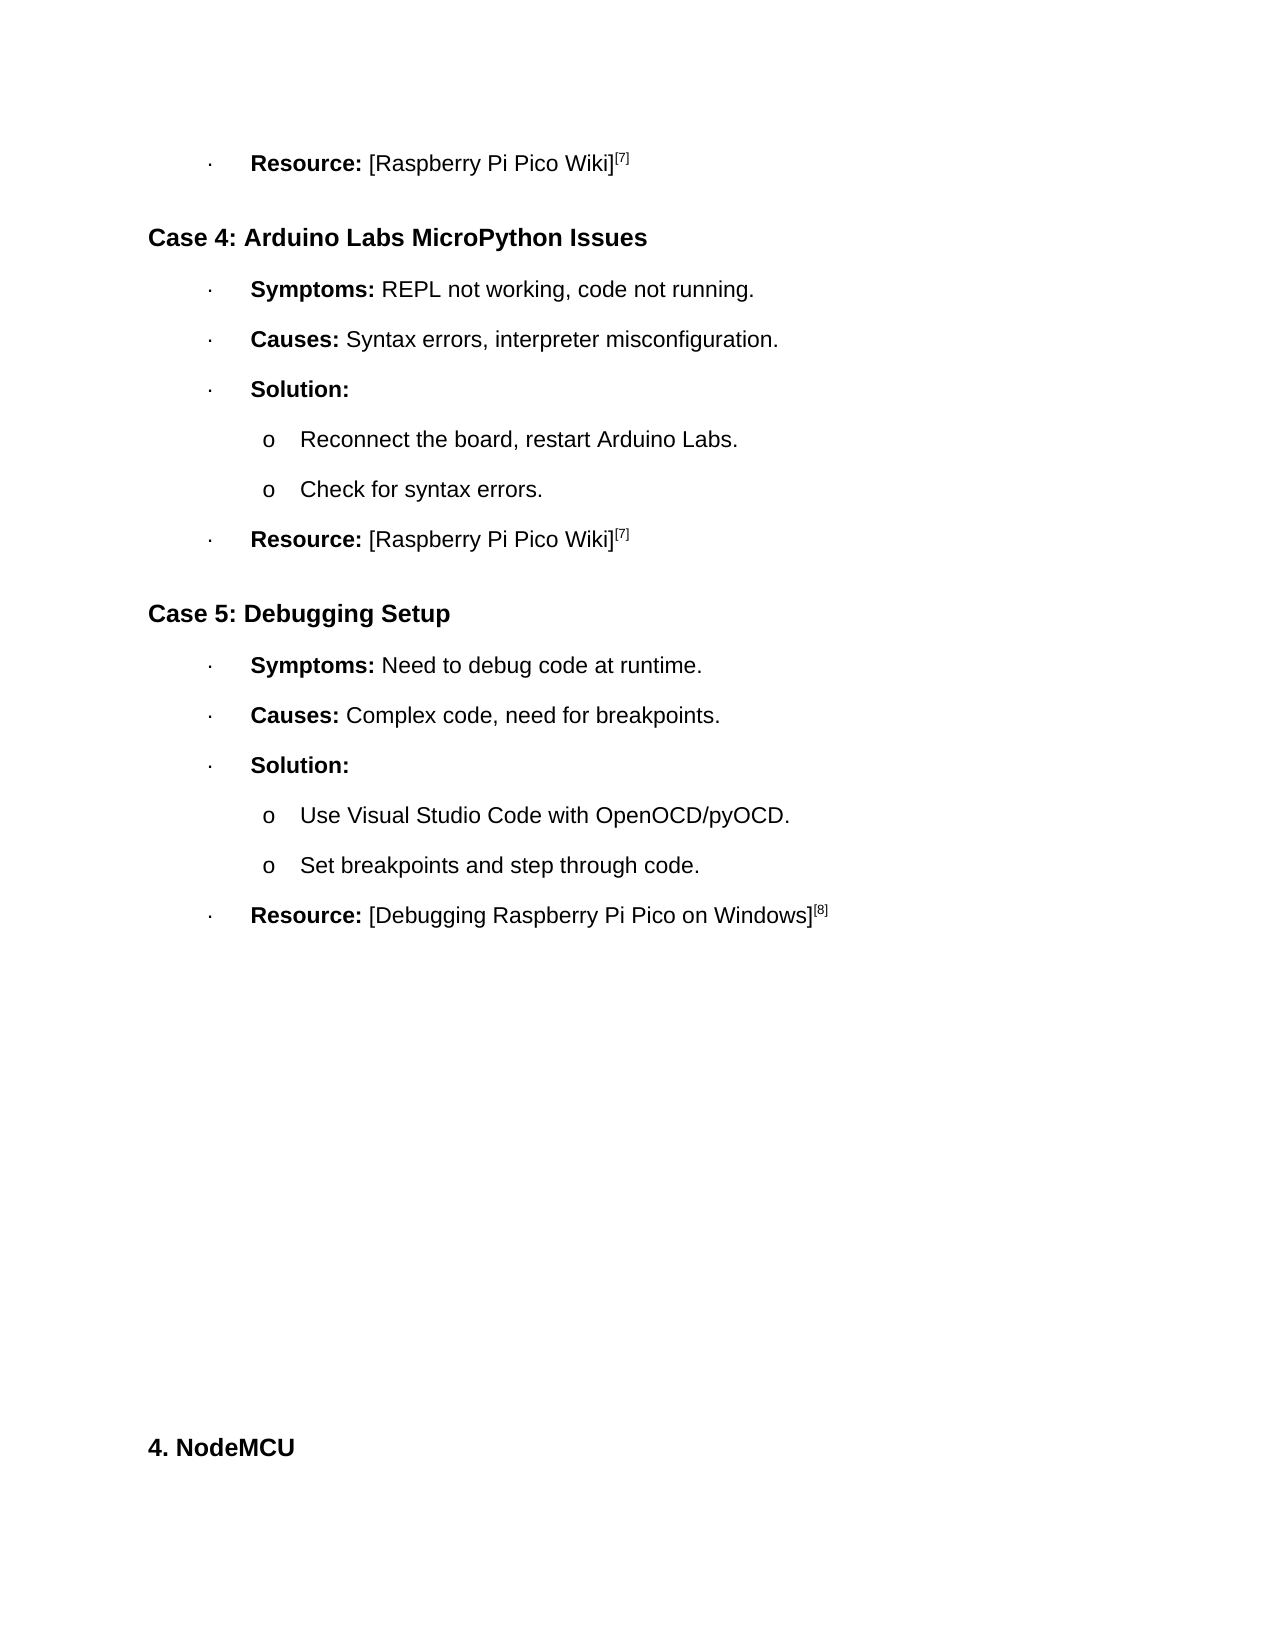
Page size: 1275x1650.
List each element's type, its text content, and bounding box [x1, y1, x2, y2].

text · Solution: [206, 752, 1125, 778]
text · Resource: [Raspberry Pi Pico Wiki][7] [206, 150, 1125, 176]
text o Use Visual Studio Code with OpenOCD/pyOCD. [262, 802, 1125, 828]
text · Causes: Syntax errors, interpreter misconfiguration. [206, 326, 1125, 353]
text · Resource: [Debugging Raspberry Pi Pico on Windows][8] [206, 902, 1125, 928]
text · Symptoms: REPL not working, code not running. [206, 276, 1125, 303]
text · Symptoms: Need to debug code at runtime. [206, 652, 1125, 678]
text Case 5: Debugging Setup [148, 599, 1125, 627]
text 4. NodeMCU [148, 1433, 1125, 1462]
text Case 4: Arduino Labs MicroPython Issues [148, 223, 1125, 252]
text · Causes: Complex code, need for breakpoints. [206, 702, 1125, 728]
text o Check for syntax errors. [262, 476, 1125, 502]
text o Set breakpoints and step through code. [262, 852, 1125, 878]
text · Solution: [206, 376, 1125, 402]
text o Reconnect the board, restart Arduino Labs. [262, 426, 1125, 452]
text · Resource: [Raspberry Pi Pico Wiki][7] [206, 526, 1125, 552]
